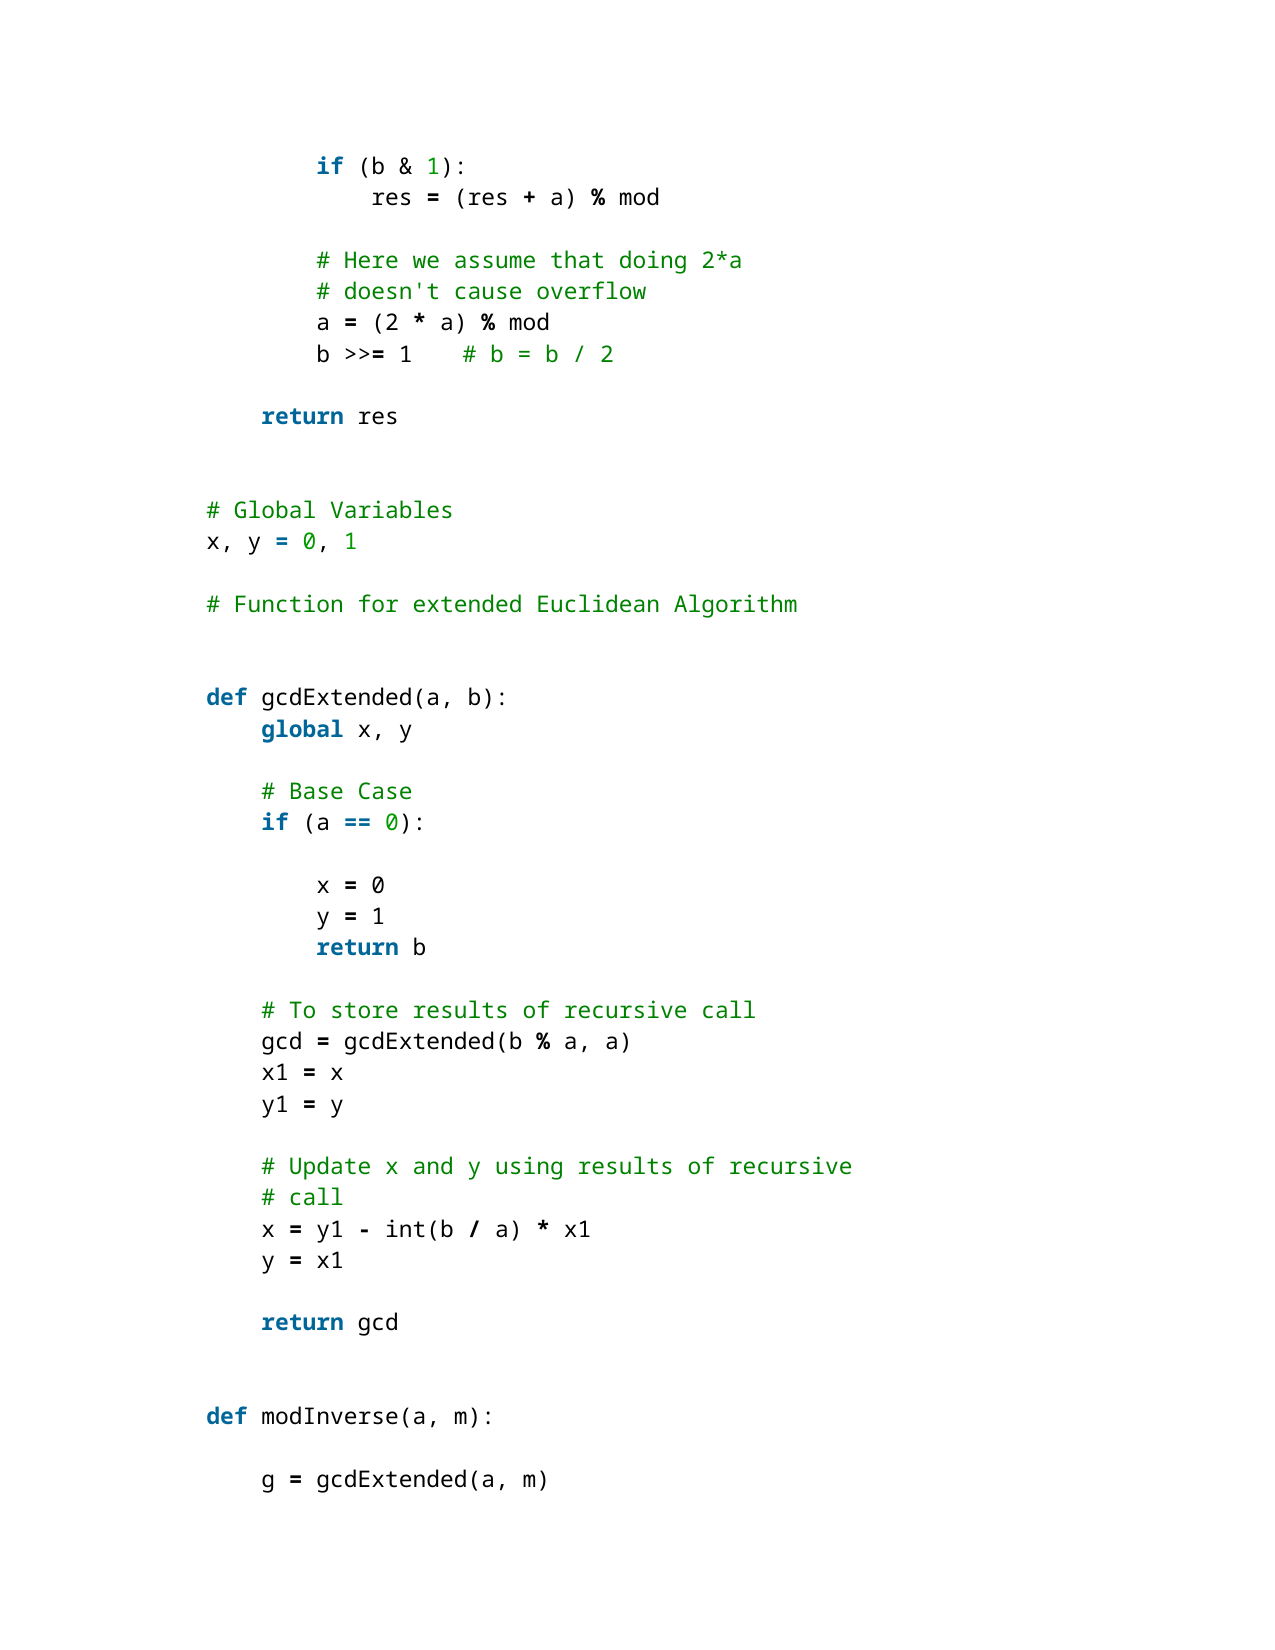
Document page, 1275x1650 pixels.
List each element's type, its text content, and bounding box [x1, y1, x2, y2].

text y = 1 [206, 900, 1125, 931]
text x = 0 [206, 869, 1125, 900]
text def modInverse(a, m): [206, 1400, 1125, 1431]
text if (a == 0): [206, 806, 1125, 837]
text # Base Case [206, 775, 1125, 806]
text res = (res + a) % mod [206, 181, 1125, 212]
text return b [206, 931, 1125, 962]
text x = y1 - int(b / a) * x1 [206, 1212, 1125, 1244]
text return res [206, 400, 1125, 431]
text # call [206, 1181, 1125, 1212]
text # doesn't cause overflow [206, 275, 1125, 306]
text g = gcdExtended(a, m) [206, 1462, 1125, 1494]
text return gcd [206, 1306, 1125, 1337]
text x1 = x [206, 1056, 1125, 1087]
text # To store results of recursive call [206, 994, 1125, 1025]
text if (b & 1): [206, 150, 1125, 181]
text x, y = 0, 1 [206, 525, 1125, 556]
text y = x1 [206, 1244, 1125, 1275]
text gcd = gcdExtended(b % a, a) [206, 1025, 1125, 1056]
text # Global Variables [206, 494, 1125, 525]
text b >>= 1 # b = b / 2 [206, 337, 1125, 369]
text y1 = y [206, 1087, 1125, 1119]
text # Update x and y using results of recursive [206, 1150, 1125, 1181]
text def gcdExtended(a, b): [206, 681, 1125, 712]
text a = (2 * a) % mod [206, 306, 1125, 337]
text global x, y [206, 712, 1125, 744]
text # Function for extended Euclidean Algorithm [206, 587, 1125, 619]
text # Here we assume that doing 2*a [206, 244, 1125, 275]
